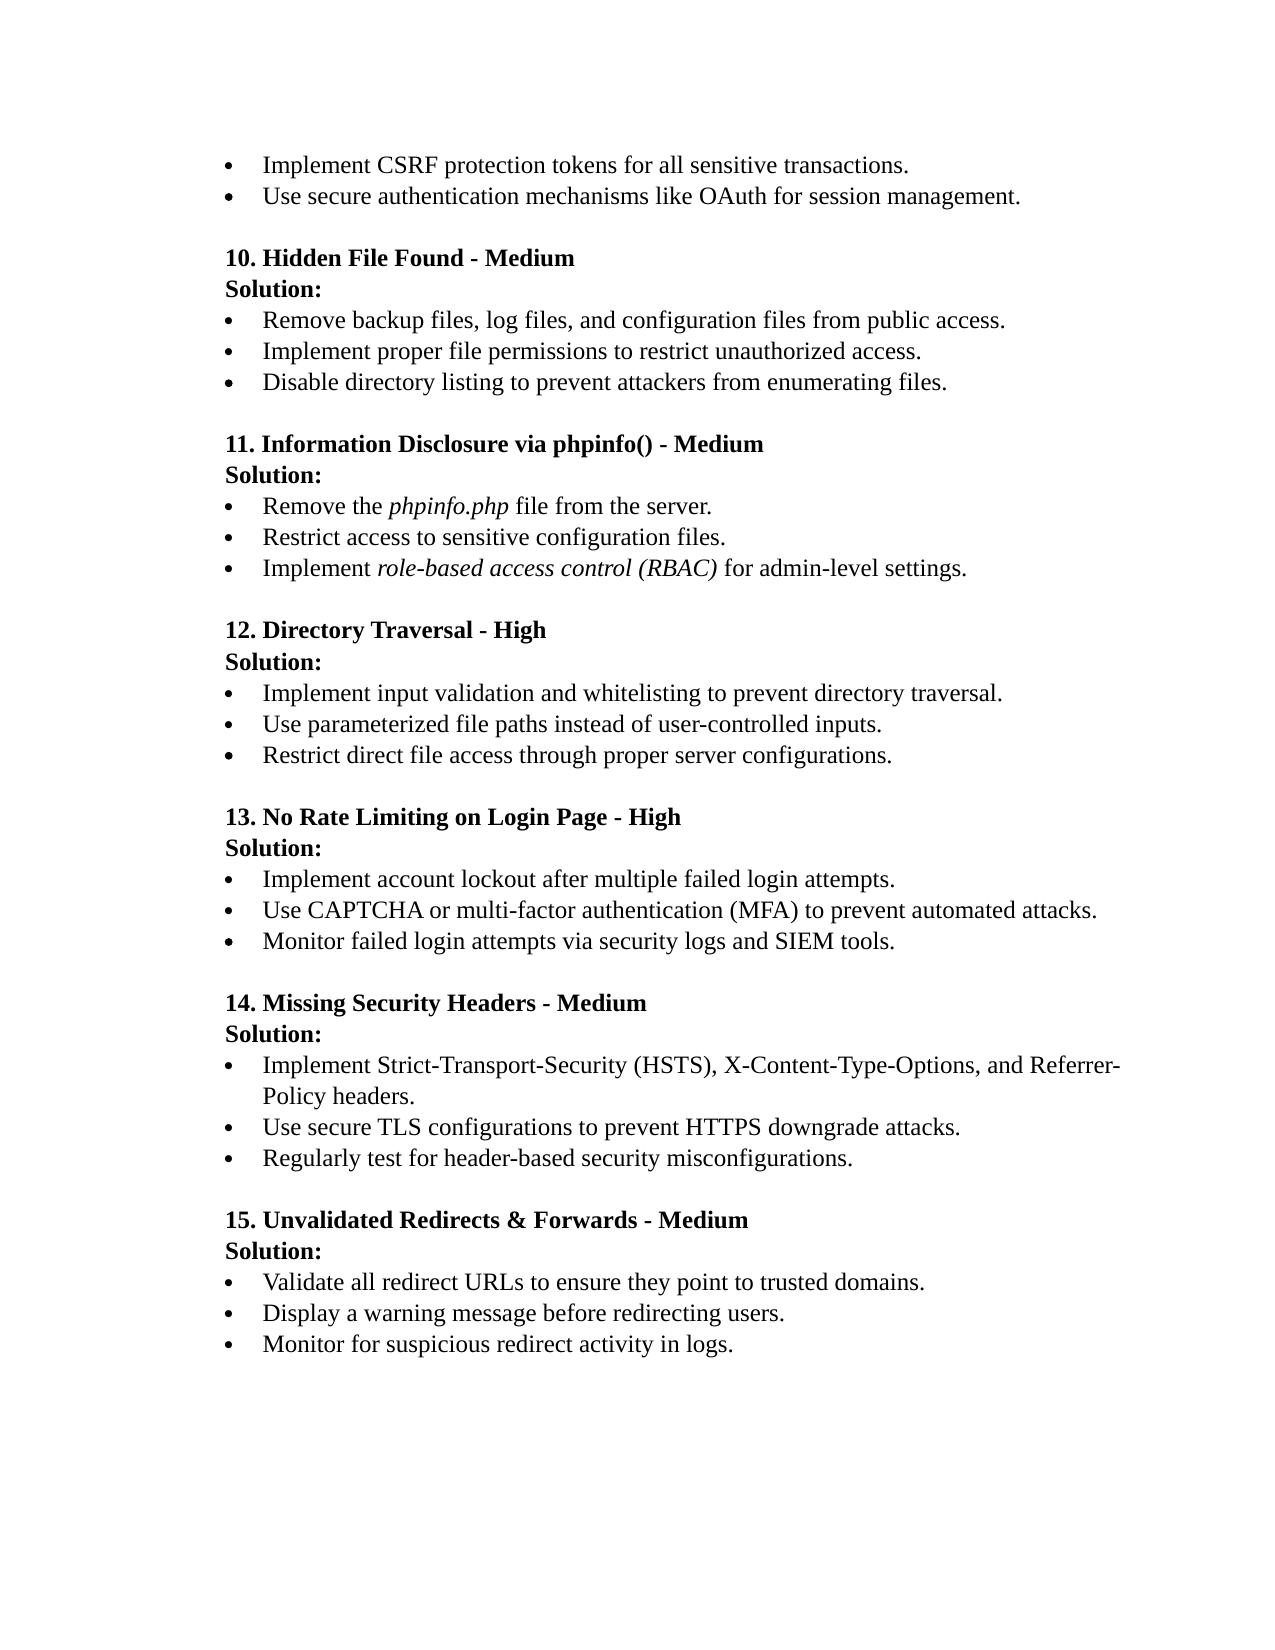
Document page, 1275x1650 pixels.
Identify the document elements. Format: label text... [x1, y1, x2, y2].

list Implement proper file permissions to restrict unauthorized access. [225, 336, 1125, 365]
list Solution: [225, 833, 1125, 862]
list Display a warning message before redirecting users. [225, 1298, 1125, 1327]
list 12. Directory Traversal - High [225, 616, 1125, 644]
list Remove the phpinfo.php file from the server. [225, 491, 1125, 520]
list 10. Hidden File Found - Medium [225, 243, 1125, 272]
list Restrict access to sensitive configuration files. [225, 522, 1125, 551]
list Use parameterized file paths instead of user-controlled inputs. [225, 709, 1125, 737]
list Solution: [225, 1236, 1125, 1265]
list Restrict direct file access through proper server configurations. [225, 740, 1125, 768]
list Implement role-based access control (RBAC) for admin-level settings. [225, 553, 1125, 582]
list Solution: [225, 460, 1125, 489]
list Implement input validation and whitelisting to prevent directory traversal. [225, 678, 1125, 706]
list Solution: [225, 274, 1125, 303]
list Implement account lockout after multiple failed login attempts. [225, 864, 1125, 893]
list 15. Unvalidated Redirects & Forwards - Medium [225, 1205, 1125, 1234]
list 11. Information Disclosure via phpinfo() - Medium [225, 429, 1125, 458]
list Use secure TLS configurations to prevent HTTPS downgrade attacks. [225, 1112, 1125, 1141]
list Monitor failed login attempts via security logs and SIEM tools. [225, 926, 1125, 955]
list Monitor for suspicious redirect activity in logs. [225, 1329, 1125, 1358]
list Use secure authentication mechanisms like OAuth for session management. [225, 181, 1125, 210]
list Validate all redirect URLs to ensure they point to trusted domains. [225, 1267, 1125, 1296]
list Solution: [225, 1019, 1125, 1048]
list Remove backup files, log files, and configuration files from public access. [225, 305, 1125, 334]
list Use CAPTCHA or multi-factor authentication (MFA) to prevent automated attacks. [225, 895, 1125, 924]
list Disable directory listing to prevent attackers from enumerating files. [225, 367, 1125, 396]
list 14. Missing Security Headers - Medium [225, 988, 1125, 1017]
list 13. No Rate Limiting on Login Page - High [225, 802, 1125, 831]
list Implement CSRF protection tokens for all sensitive transactions. [225, 150, 1125, 179]
list Solution: [225, 647, 1125, 675]
list Implement Strict-Transport-Security (HSTS), X-Content-Type-Options, and Referrer-Policy headers. [225, 1050, 1125, 1110]
list Regularly test for header-based security misconfigurations. [225, 1143, 1125, 1172]
